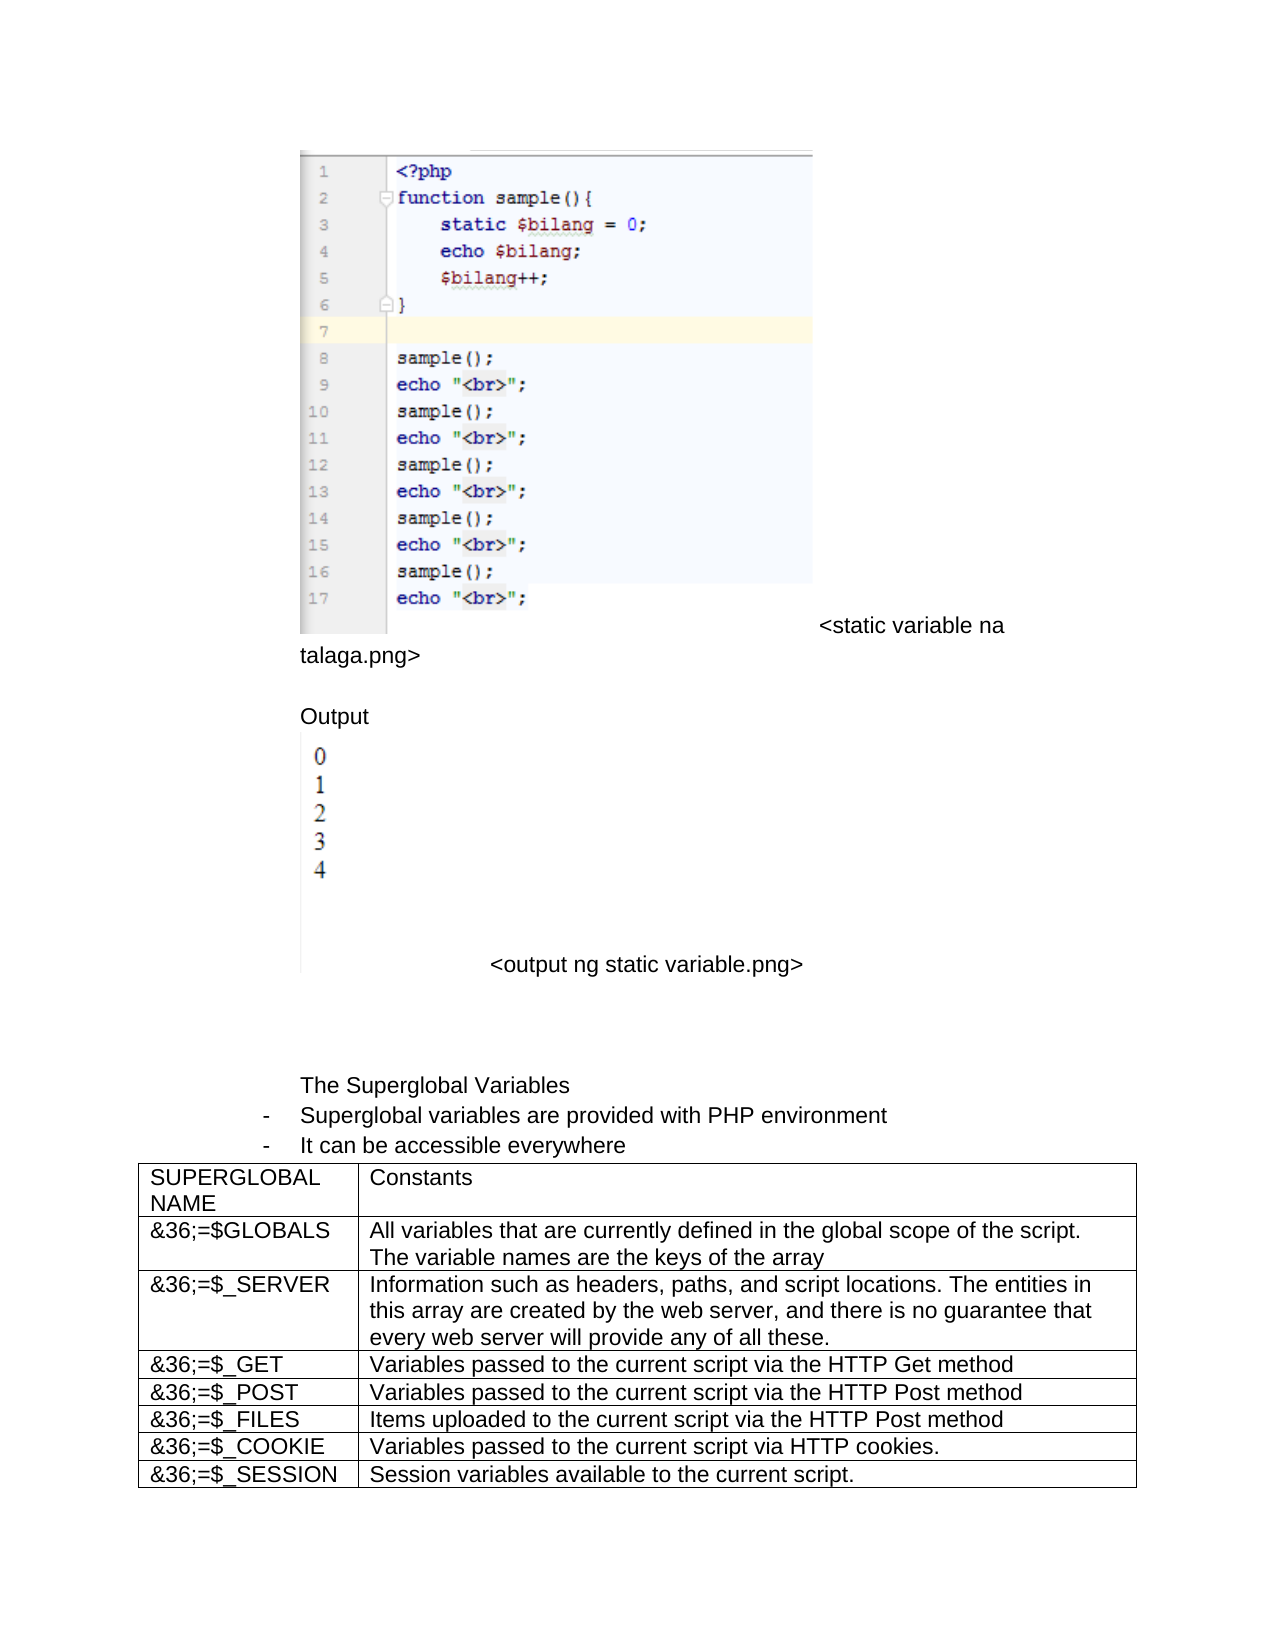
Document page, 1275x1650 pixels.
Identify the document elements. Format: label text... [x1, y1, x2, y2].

picture [300, 150, 813, 634]
table_cell Session variables available to the current script. [359, 1461, 1136, 1487]
table_cell &36;=$_SESSION [139, 1461, 358, 1487]
table_header SUPERGLOBAL NAME [139, 1164, 358, 1216]
table_header Constants [359, 1164, 1136, 1216]
table_cell &36;=$GLOBALS [139, 1217, 358, 1270]
table_cell &36;=$_POST [139, 1379, 358, 1405]
list The Superglobal Variables [300, 1072, 1125, 1098]
list It can be accessible everywhere [262, 1132, 1125, 1159]
table_cell &36;=$_SERVER [139, 1271, 358, 1350]
table_cell Information such as headers, paths, and script locations. The entities in this array are created by the web server, and there is no guarantee that every web server will provide any of all these. [359, 1271, 1136, 1350]
table_cell &36;=$_COOKIE [139, 1433, 358, 1460]
list Superglobal variables are provided with PHP environment [262, 1102, 1125, 1128]
table_cell &36;=$_GET [139, 1351, 358, 1377]
table_cell Variables passed to the current script via the HTTP Post method [359, 1379, 1136, 1405]
table_cell Items uploaded to the current script via the HTTP Post method [359, 1406, 1136, 1432]
table_cell &36;=$_FILES [139, 1406, 358, 1432]
list <output ng static variable.png> [300, 733, 1125, 977]
table_cell Variables passed to the current script via the HTTP Get method [359, 1351, 1136, 1377]
picture [300, 732, 484, 973]
table_cell All variables that are currently defined in the global scope of the script. The variable names are the keys of the array [359, 1217, 1136, 1270]
table_cell Variables passed to the current script via HTTP cookies. [359, 1433, 1136, 1460]
list Output [300, 703, 1125, 729]
